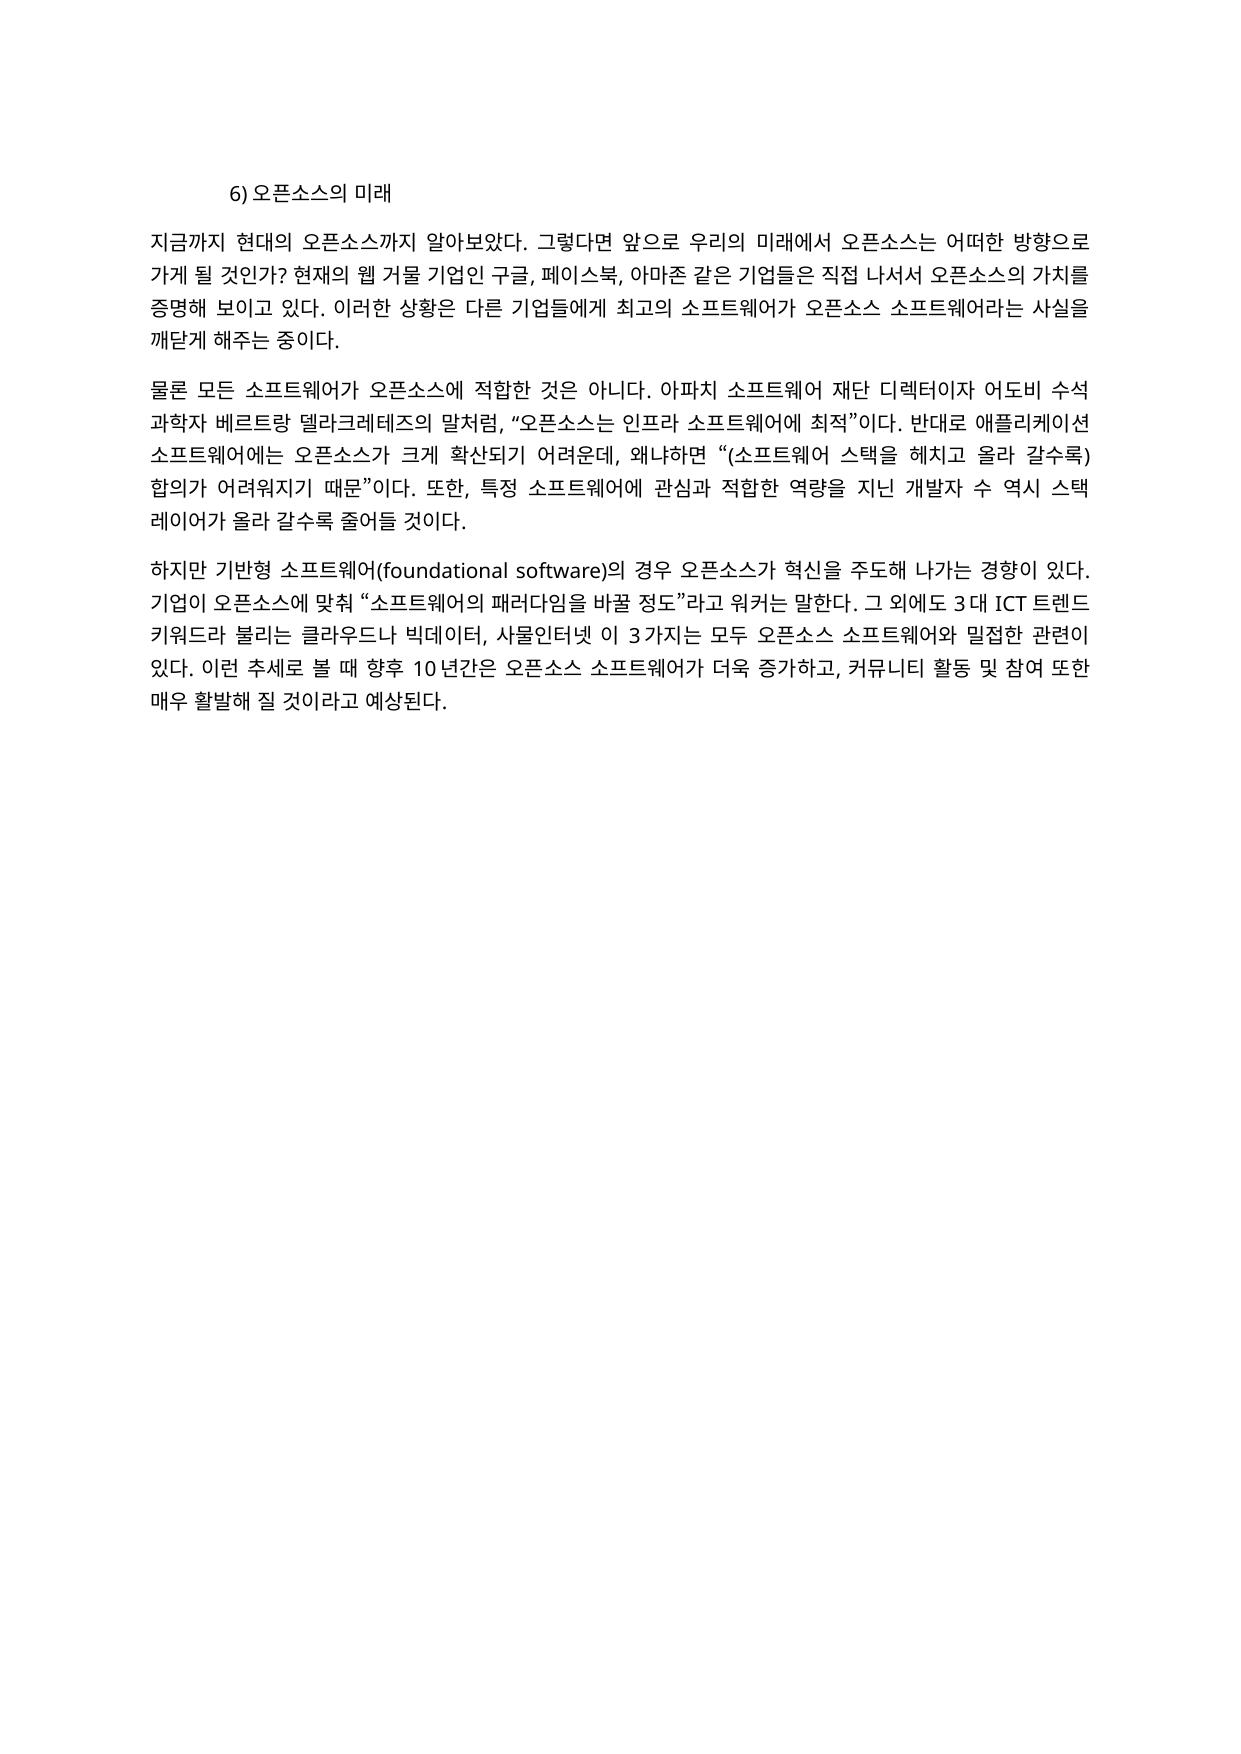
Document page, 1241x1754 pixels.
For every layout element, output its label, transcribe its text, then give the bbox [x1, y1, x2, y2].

text 6) 오픈소스의 미래 [150, 177, 1090, 207]
text 지금까지 현대의 오픈소스까지 알아보았다. 그렇다면 앞으로 우리의 미래에서 오픈소스는 어떠한 방향으로 가게 될 것인가? 현재의 웹 거물 기업인 구글, 페이스북, 아마존 같은 기업들은 직접 나서서 오픈소스의 가치를 증명해 보이고 있다. 이러한 상황은 다른 기업들에게 최고의 소프트웨어가 오픈소스 소프트웨어라는 사실을 깨닫게 해주는 중이다. [150, 227, 1090, 355]
text 물론 모든 소프트웨어가 오픈소스에 적합한 것은 아니다. 아파치 소프트웨어 재단 디렉터이자 어도비 수석 과학자 베르트랑 델라크레테즈의 말처럼, “오픈소스는 인프라 소프트웨어에 최적”이다. 반대로 애플리케이션 소프트웨어에는 오픈소스가 크게 확산되기 어려운데, 왜냐하면 “(소프트웨어 스택을 헤치고 올라 갈수록) 합의가 어려워지기 때문”이다. 또한, 특정 소프트웨어에 관심과 적합한 역량을 지닌 개발자 수 역시 스택 레이어가 올라 갈수록 줄어들 것이다. [150, 374, 1090, 535]
text 하지만 기반형 소프트웨어(foundational software)의 경우 오픈소스가 혁신을 주도해 나가는 경향이 있다. 기업이 오픈소스에 맞춰 “소프트웨어의 패러다임을 바꿀 정도”라고 워커는 말한다. 그 외에도 3대 ICT 트렌드 키워드라 불리는 클라우드나 빅데이터, 사물인터넷 이 3가지는 모두 오픈소스 소프트웨어와 밀접한 관련이 있다. 이런 추세로 볼 때 향후 10년간은 오픈소스 소프트웨어가 더욱 증가하고, 커뮤니티 활동 및 참여 또한 매우 활발해 질 것이라고 예상된다. [150, 554, 1090, 715]
